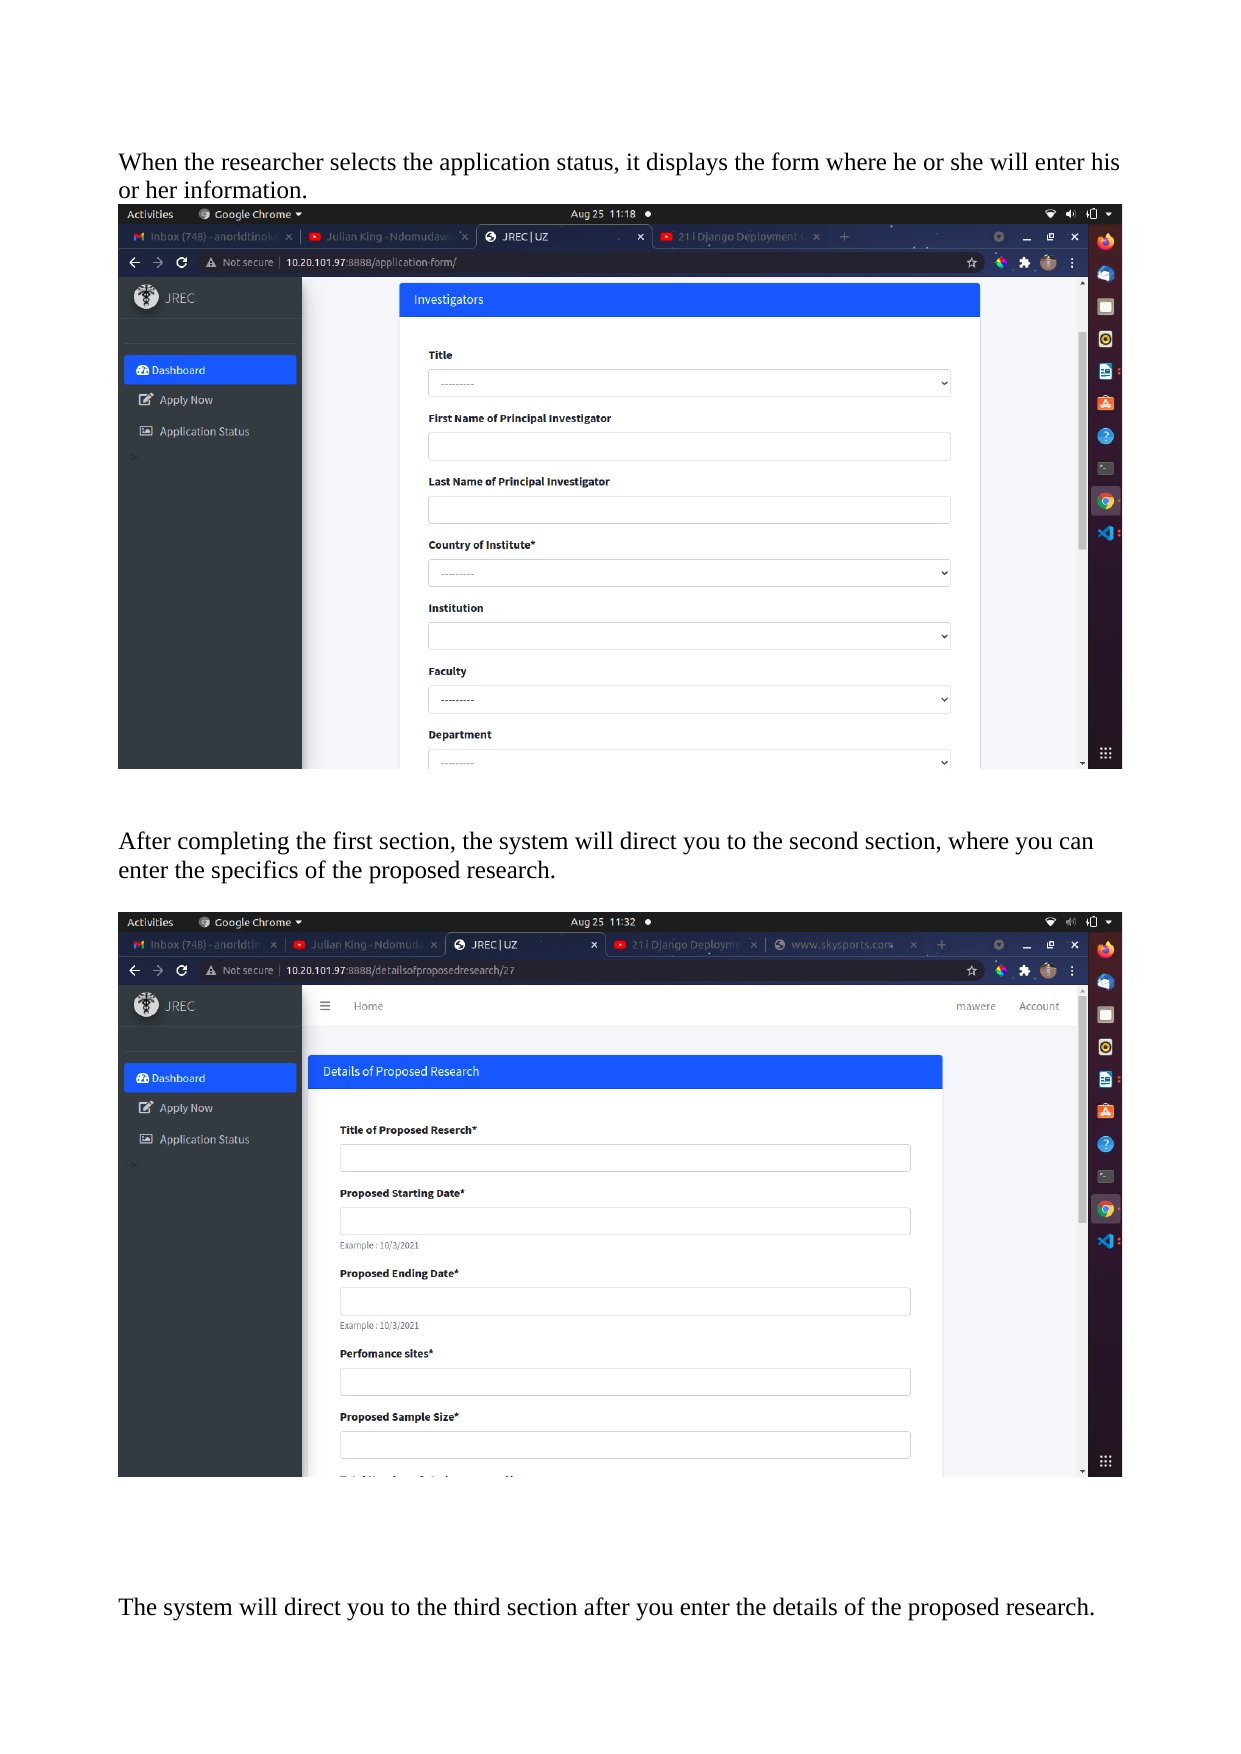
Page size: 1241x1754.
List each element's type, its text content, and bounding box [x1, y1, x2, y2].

picture [118, 912, 1123, 1477]
text The system will direct you to the third section after you enter the details of the proposed research. [118, 1592, 1122, 1621]
picture [118, 204, 1123, 769]
text After completing the first section, the system will direct you to the second section, where you can enter the specifics of the proposed research. [118, 826, 1122, 884]
text When the researcher selects the application status, it displays the form where he or she will enter his or her information. [118, 147, 1122, 204]
